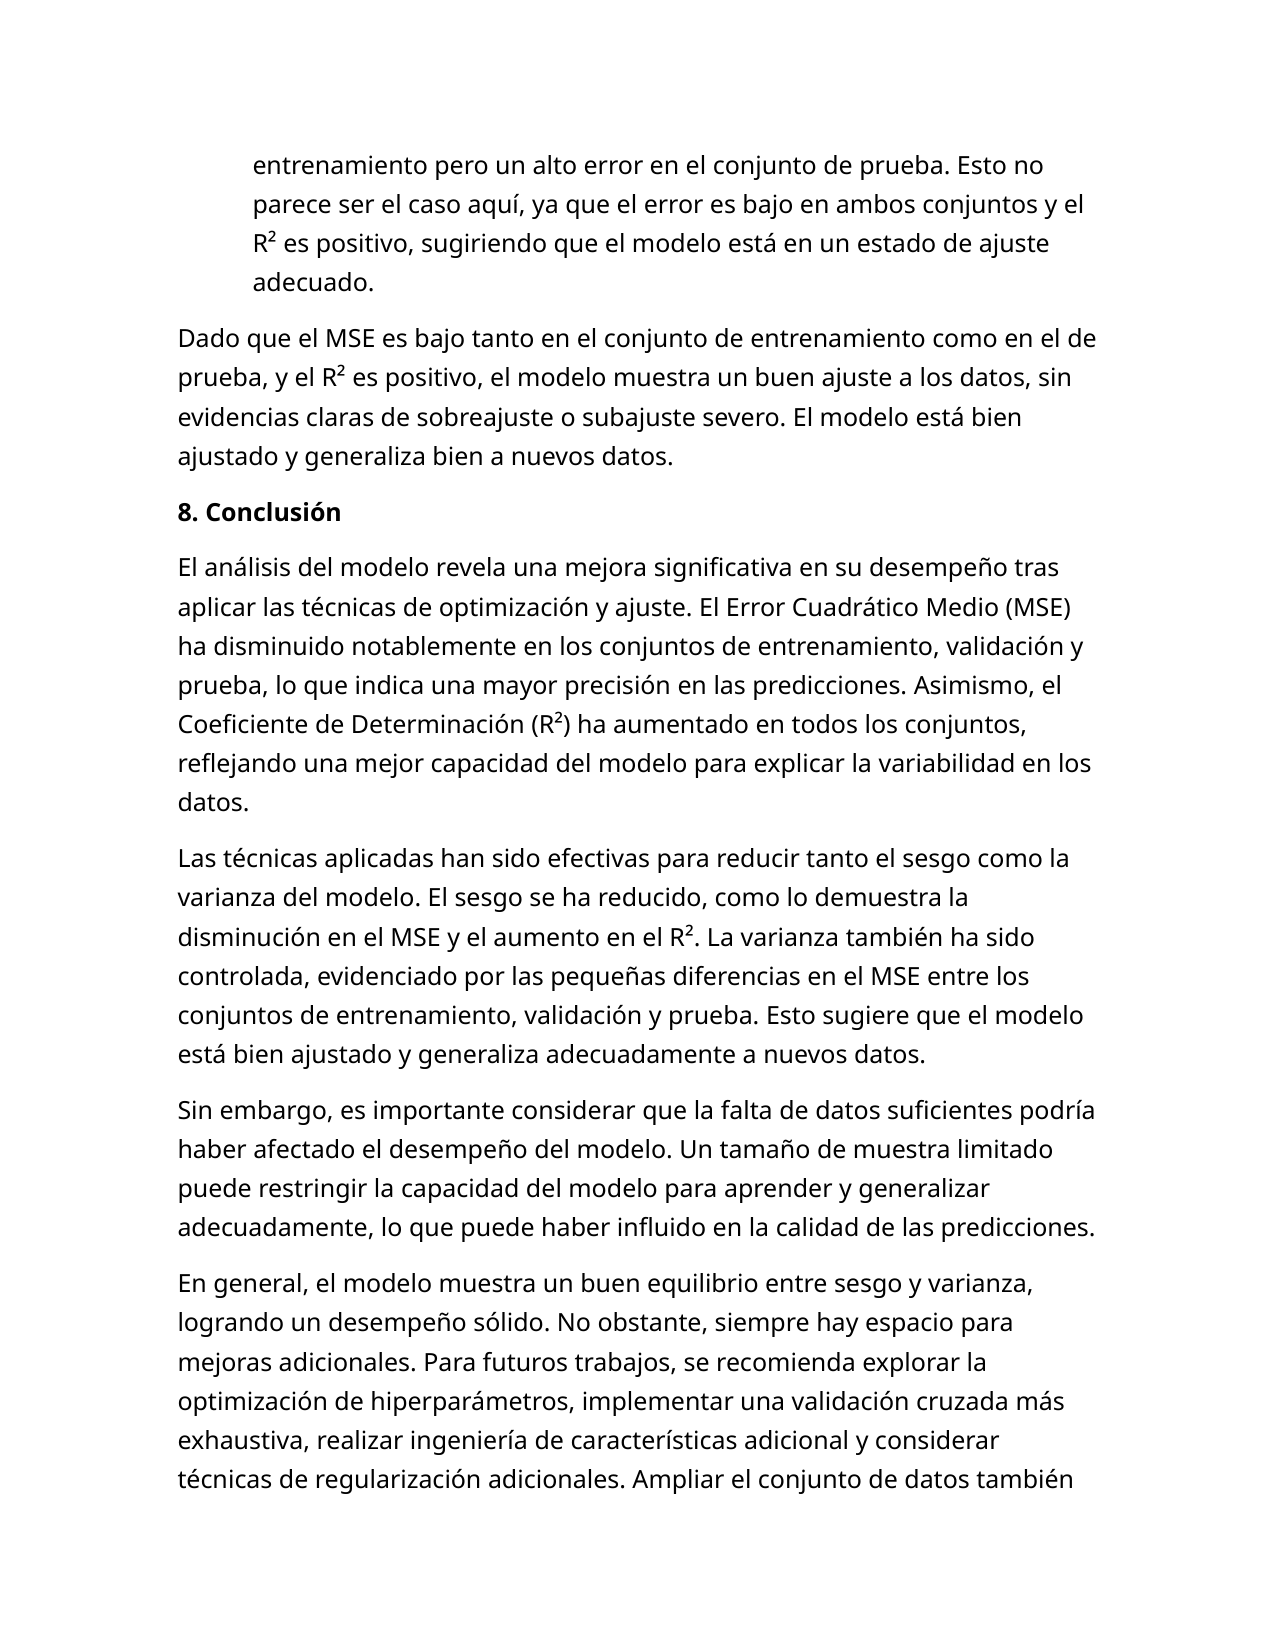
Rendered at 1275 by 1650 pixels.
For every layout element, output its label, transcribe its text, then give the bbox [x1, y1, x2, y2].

text El análisis del modelo revela una mejora significativa en su desempeño tras aplicar las técnicas de optimización y ajuste. El Error Cuadrático Medio (MSE) ha disminuido notablemente en los conjuntos de entrenamiento, validación y prueba, lo que indica una mayor precisión en las predicciones. Asimismo, el Coeficiente de Determinación (R²) ha aumentado en todos los conjuntos, reflejando una mejor capacidad del modelo para explicar la variabilidad en los datos. [177, 550, 1098, 819]
text 8. Conclusión [177, 494, 1098, 528]
text Las técnicas aplicadas han sido efectivas para reducir tanto el sesgo como la varianza del modelo. El sesgo se ha reducido, como lo demuestra la disminución en el MSE y el aumento en el R². La varianza también ha sido controlada, evidenciado por las pequeñas diferencias en el MSE entre los conjuntos de entrenamiento, validación y prueba. Esto sugiere que el modelo está bien ajustado y generaliza adecuadamente a nuevos datos. [177, 841, 1098, 1071]
text Dado que el MSE es bajo tanto en el conjunto de entrenamiento como en el de prueba, y el R² es positivo, el modelo muestra un buen ajuste a los datos, sin evidencias claras de sobreajuste o subajuste severo. El modelo está bien ajustado y generaliza bien a nuevos datos. [177, 321, 1098, 472]
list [215, 148, 1098, 299]
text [177, 1266, 1098, 1496]
text Sin embargo, es importante considerar que la falta de datos suficientes podría haber afectado el desempeño del modelo. Un tamaño de muestra limitado puede restringir la capacidad del modelo para aprender y generalizar adecuadamente, lo que puede haber influido en la calidad de las predicciones. [177, 1093, 1098, 1244]
